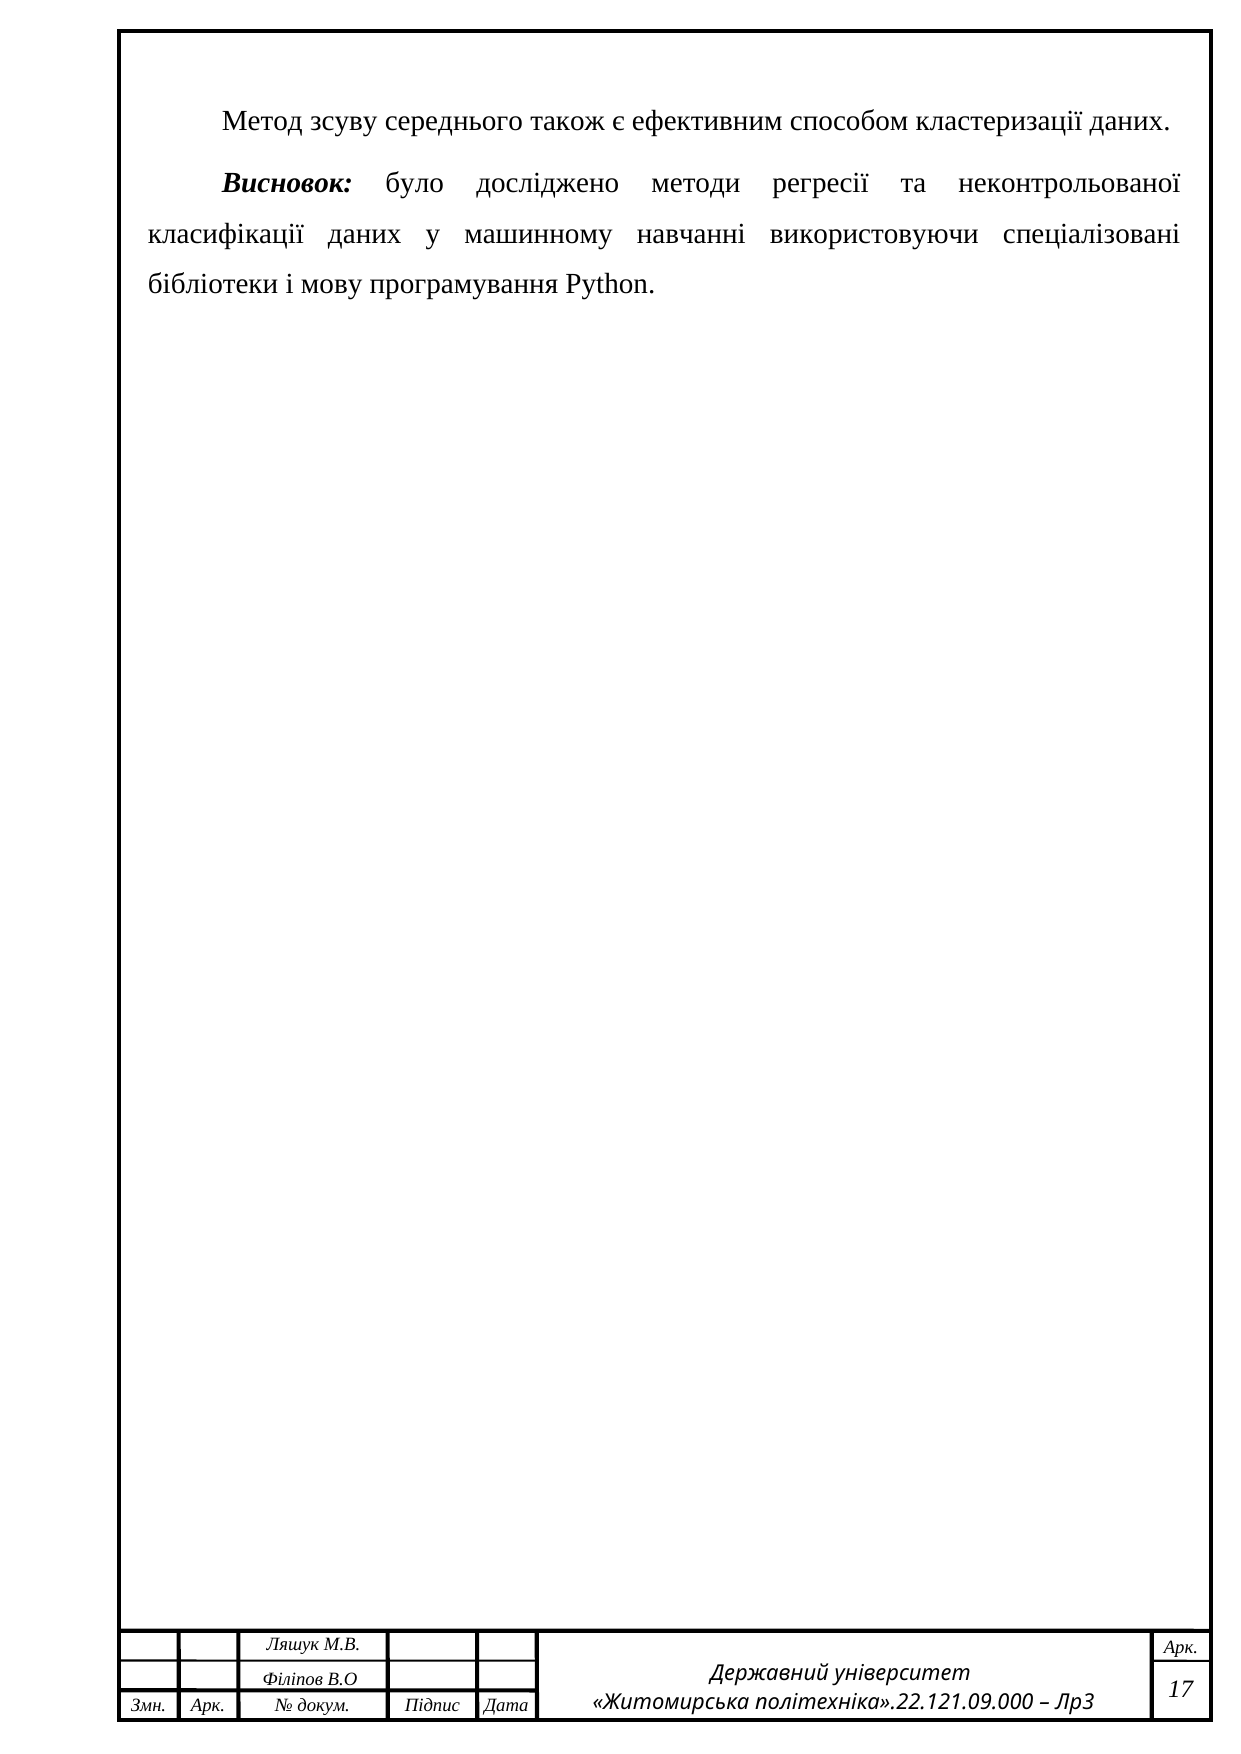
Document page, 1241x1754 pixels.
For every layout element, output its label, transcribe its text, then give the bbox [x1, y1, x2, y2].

text Висновок: було досліджено методи регресії та неконтрольованої класифікації даних у машинному навчанні використовуючи спеціалізовані бібліотеки і мову програмування Python. [148, 165, 1181, 299]
text Метод зсуву середнього також є ефективним способом кластеризації даних. [148, 103, 1181, 136]
